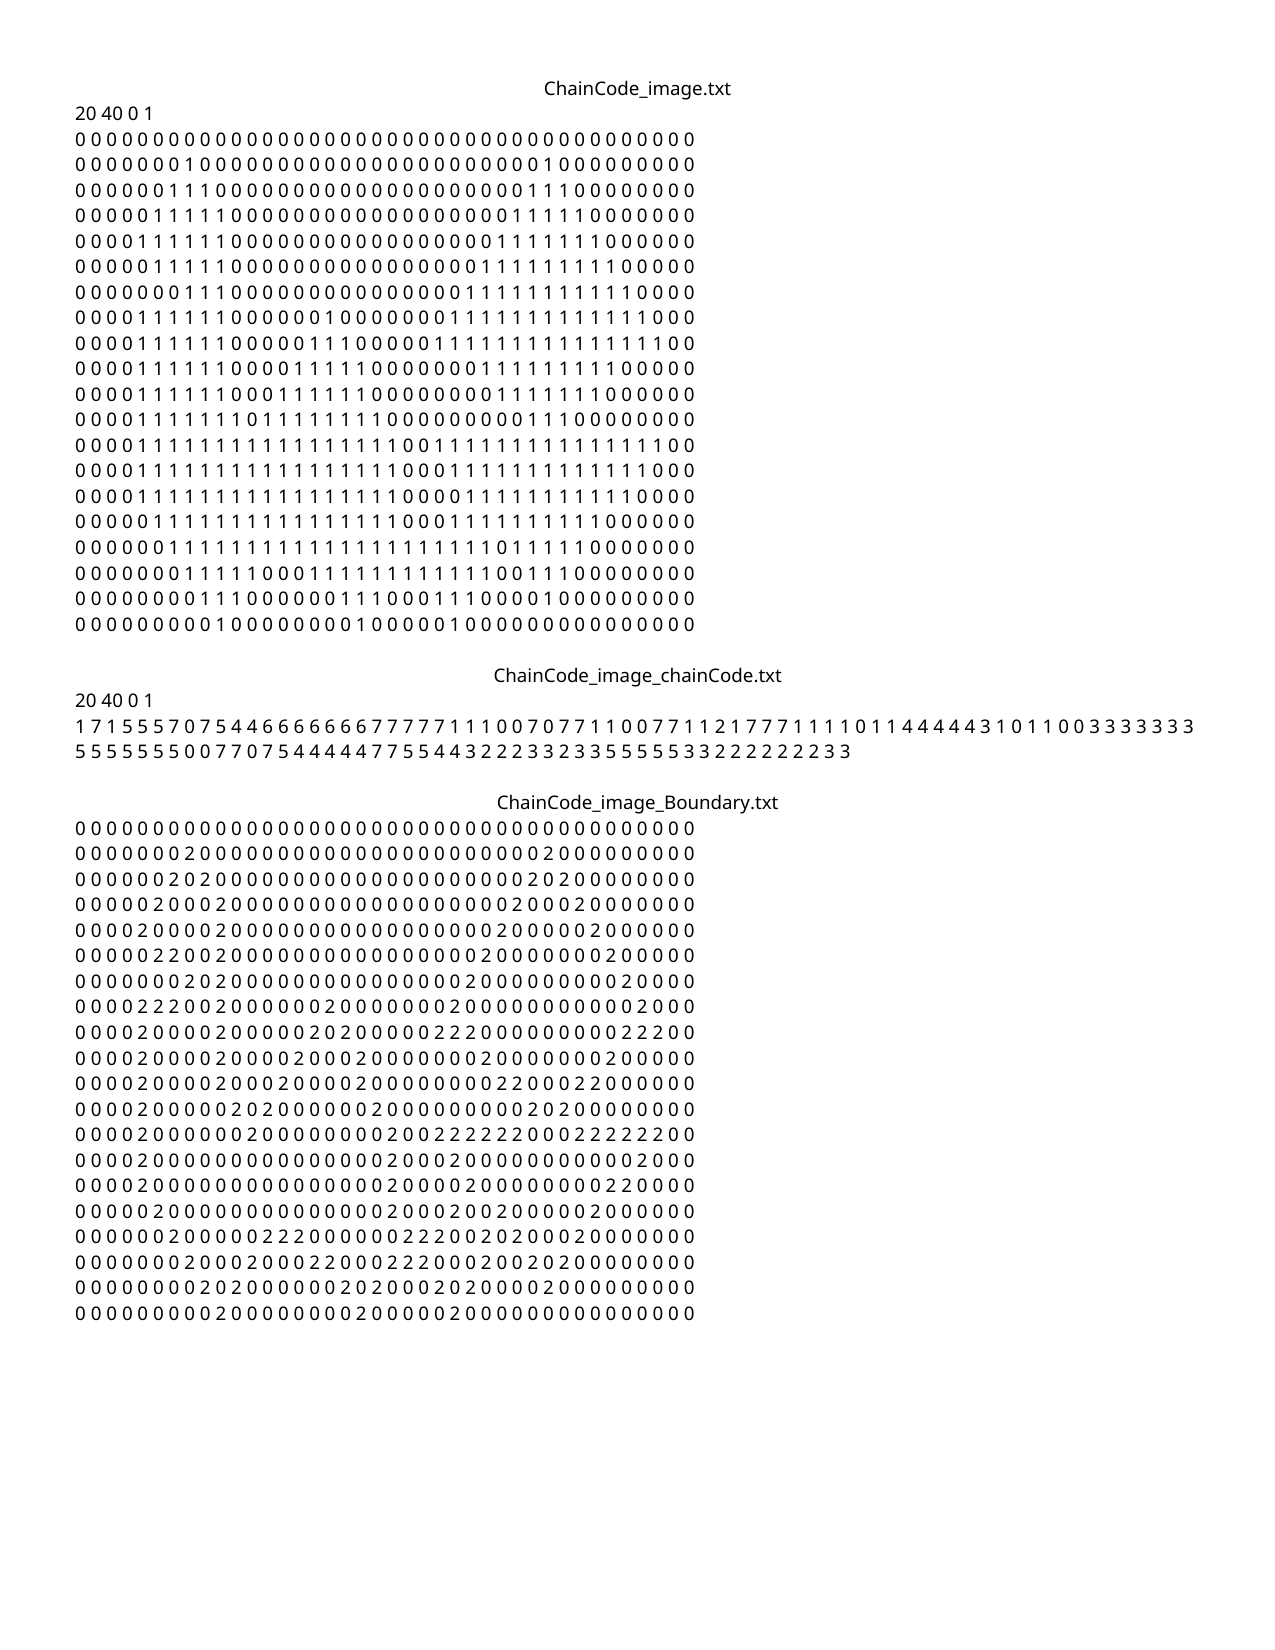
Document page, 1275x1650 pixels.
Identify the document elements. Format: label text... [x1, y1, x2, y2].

text 0 0 0 0 0 0 0 2 0 2 0 0 0 0 0 0 0 0 0 0 0 0 0 0 0 2 0 0 0 0 0 0 0 0 0 2 0 0 0 0 [75, 968, 1200, 994]
text 0 0 0 0 1 1 1 1 1 1 0 0 0 1 1 1 1 1 1 0 0 0 0 0 0 0 0 1 1 1 1 1 1 1 0 0 0 0 0 0 [75, 381, 1200, 407]
text 0 0 0 0 1 1 1 1 1 1 0 0 0 0 0 1 1 1 0 0 0 0 0 1 1 1 1 1 1 1 1 1 1 1 1 1 1 1 0 0 [75, 330, 1200, 356]
text 0 0 0 0 1 1 1 1 1 1 0 0 0 0 0 0 1 0 0 0 0 0 0 0 1 1 1 1 1 1 1 1 1 1 1 1 1 0 0 0 [75, 305, 1200, 330]
text 0 0 0 0 0 2 0 0 0 2 0 0 0 0 0 0 0 0 0 0 0 0 0 0 0 0 0 0 2 0 0 0 2 0 0 0 0 0 0 0 [75, 892, 1200, 917]
text 0 0 0 0 0 1 1 1 1 1 0 0 0 0 0 0 0 0 0 0 0 0 0 0 0 0 0 0 1 1 1 1 1 0 0 0 0 0 0 0 [75, 203, 1200, 228]
text 0 0 0 0 2 0 0 0 0 2 0 0 0 0 2 0 0 0 2 0 0 0 0 0 0 0 2 0 0 0 0 0 0 0 2 0 0 0 0 0 [75, 1045, 1200, 1070]
text 0 0 0 0 0 2 2 0 0 2 0 0 0 0 0 0 0 0 0 0 0 0 0 0 0 0 2 0 0 0 0 0 0 0 2 0 0 0 0 0 [75, 943, 1200, 968]
text 0 0 0 0 0 0 0 0 0 0 0 0 0 0 0 0 0 0 0 0 0 0 0 0 0 0 0 0 0 0 0 0 0 0 0 0 0 0 0 0 [75, 815, 1200, 841]
text 0 0 0 0 0 0 0 1 1 1 0 0 0 0 0 0 0 0 0 0 0 0 0 0 0 1 1 1 1 1 1 1 1 1 1 1 0 0 0 0 [75, 279, 1200, 305]
text 0 0 0 0 0 0 0 1 1 1 1 1 0 0 0 1 1 1 1 1 1 1 1 1 1 1 1 0 0 1 1 1 0 0 0 0 0 0 0 0 [75, 560, 1200, 585]
text 0 0 0 0 2 0 0 0 0 0 2 0 2 0 0 0 0 0 0 2 0 0 0 0 0 0 0 0 0 2 0 2 0 0 0 0 0 0 0 0 [75, 1096, 1200, 1121]
text 0 0 0 0 0 0 1 1 1 0 0 0 0 0 0 0 0 0 0 0 0 0 0 0 0 0 0 0 0 1 1 1 0 0 0 0 0 0 0 0 [75, 177, 1200, 203]
text 1 7 1 5 5 5 7 0 7 5 4 4 6 6 6 6 6 6 6 7 7 7 7 7 1 1 1 0 0 7 0 7 7 1 1 0 0 7 7 1 1 2 1 7 7 7 1 1 1 1 0 1 1 4 4 4 4 4 3 1 0 1 1 0 0 3 3 3 3 3 3 3 5 5 5 5 5 5 5 0 0 7 7 0 7 5 4 4 4 4 4 7 7 5 5 4 4 3 2 2 2 3 3 2 3 3 5 5 5 5 5 3 3 2 2 2 2 2 2 2 3 3 [75, 713, 1200, 764]
text 0 0 0 0 0 1 1 1 1 1 0 0 0 0 0 0 0 0 0 0 0 0 0 0 0 0 1 1 1 1 1 1 1 1 1 0 0 0 0 0 [75, 254, 1200, 279]
text 0 0 0 0 0 2 0 0 0 0 0 0 0 0 0 0 0 0 0 0 2 0 0 0 2 0 0 2 0 0 0 0 0 2 0 0 0 0 0 0 [75, 1198, 1200, 1223]
text 0 0 0 0 2 0 0 0 0 0 0 0 0 0 0 0 0 0 0 0 2 0 0 0 2 0 0 0 0 0 0 0 0 0 0 0 2 0 0 0 [75, 1147, 1200, 1172]
text 20 40 0 1 [75, 687, 1200, 713]
text 0 0 0 0 2 0 0 0 0 0 0 0 0 0 0 0 0 0 0 0 2 0 0 0 0 2 0 0 0 0 0 0 0 0 2 2 0 0 0 0 [75, 1172, 1200, 1198]
text ChainCode_image.txt [75, 75, 1200, 101]
text 0 0 0 0 0 0 0 0 0 0 0 0 0 0 0 0 0 0 0 0 0 0 0 0 0 0 0 0 0 0 0 0 0 0 0 0 0 0 0 0 [75, 126, 1200, 152]
text 20 40 0 1 [75, 101, 1200, 126]
text 0 0 0 0 0 0 2 0 0 0 0 0 2 2 2 0 0 0 0 0 0 2 2 2 0 0 2 0 2 0 0 0 2 0 0 0 0 0 0 0 [75, 1223, 1200, 1249]
text 0 0 0 0 0 0 0 0 0 2 0 0 0 0 0 0 0 0 2 0 0 0 0 0 2 0 0 0 0 0 0 0 0 0 0 0 0 0 0 0 [75, 1300, 1200, 1326]
text 0 0 0 0 0 0 0 0 0 1 0 0 0 0 0 0 0 0 1 0 0 0 0 0 1 0 0 0 0 0 0 0 0 0 0 0 0 0 0 0 [75, 611, 1200, 636]
text 0 0 0 0 0 0 2 0 2 0 0 0 0 0 0 0 0 0 0 0 0 0 0 0 0 0 0 0 0 2 0 2 0 0 0 0 0 0 0 0 [75, 866, 1200, 892]
text 0 0 0 0 0 0 0 2 0 0 0 0 0 0 0 0 0 0 0 0 0 0 0 0 0 0 0 0 0 0 2 0 0 0 0 0 0 0 0 0 [75, 841, 1200, 866]
text ChainCode_image_chainCode.txt [75, 662, 1200, 687]
text 0 0 0 0 2 2 2 0 0 2 0 0 0 0 0 0 2 0 0 0 0 0 0 0 2 0 0 0 0 0 0 0 0 0 0 0 2 0 0 0 [75, 994, 1200, 1019]
text 0 0 0 0 2 0 0 0 0 2 0 0 0 2 0 0 0 0 2 0 0 0 0 0 0 0 0 2 2 0 0 0 2 2 0 0 0 0 0 0 [75, 1070, 1200, 1096]
text 0 0 0 0 0 0 1 1 1 1 1 1 1 1 1 1 1 1 1 1 1 1 1 1 1 1 1 0 1 1 1 1 1 0 0 0 0 0 0 0 [75, 534, 1200, 560]
text ChainCode_image_Boundary.txt [75, 789, 1200, 815]
text 0 0 0 0 0 0 0 2 0 0 0 2 0 0 0 2 2 0 0 0 2 2 2 0 0 0 2 0 0 2 0 2 0 0 0 0 0 0 0 0 [75, 1249, 1200, 1274]
text 0 0 0 0 1 1 1 1 1 1 1 0 1 1 1 1 1 1 1 1 0 0 0 0 0 0 0 0 0 1 1 1 0 0 0 0 0 0 0 0 [75, 407, 1200, 432]
text 0 0 0 0 2 0 0 0 0 2 0 0 0 0 0 2 0 2 0 0 0 0 0 2 2 2 0 0 0 0 0 0 0 0 0 2 2 2 0 0 [75, 1019, 1200, 1045]
text 0 0 0 0 1 1 1 1 1 1 1 1 1 1 1 1 1 1 1 1 1 0 0 0 0 1 1 1 1 1 1 1 1 1 1 1 0 0 0 0 [75, 483, 1200, 509]
text 0 0 0 0 0 1 1 1 1 1 1 1 1 1 1 1 1 1 1 1 1 0 0 0 1 1 1 1 1 1 1 1 1 1 0 0 0 0 0 0 [75, 509, 1200, 534]
text 0 0 0 0 0 0 0 1 0 0 0 0 0 0 0 0 0 0 0 0 0 0 0 0 0 0 0 0 0 0 1 0 0 0 0 0 0 0 0 0 [75, 152, 1200, 177]
text 0 0 0 0 1 1 1 1 1 1 0 0 0 0 0 0 0 0 0 0 0 0 0 0 0 0 0 1 1 1 1 1 1 1 0 0 0 0 0 0 [75, 228, 1200, 254]
text 0 0 0 0 0 0 0 0 2 0 2 0 0 0 0 0 0 2 0 2 0 0 0 2 0 2 0 0 0 0 2 0 0 0 0 0 0 0 0 0 [75, 1274, 1200, 1300]
text 0 0 0 0 0 0 0 0 1 1 1 0 0 0 0 0 0 1 1 1 0 0 0 1 1 1 0 0 0 0 1 0 0 0 0 0 0 0 0 0 [75, 585, 1200, 611]
text 0 0 0 0 2 0 0 0 0 0 0 2 0 0 0 0 0 0 0 0 2 0 0 2 2 2 2 2 2 0 0 0 2 2 2 2 2 2 0 0 [75, 1121, 1200, 1147]
text 0 0 0 0 1 1 1 1 1 1 0 0 0 0 1 1 1 1 1 0 0 0 0 0 0 0 1 1 1 1 1 1 1 1 1 0 0 0 0 0 [75, 356, 1200, 381]
text 0 0 0 0 2 0 0 0 0 2 0 0 0 0 0 0 0 0 0 0 0 0 0 0 0 0 0 2 0 0 0 0 0 2 0 0 0 0 0 0 [75, 917, 1200, 943]
text 0 0 0 0 1 1 1 1 1 1 1 1 1 1 1 1 1 1 1 1 1 0 0 1 1 1 1 1 1 1 1 1 1 1 1 1 1 1 0 0 [75, 432, 1200, 458]
text 0 0 0 0 1 1 1 1 1 1 1 1 1 1 1 1 1 1 1 1 1 0 0 0 1 1 1 1 1 1 1 1 1 1 1 1 1 0 0 0 [75, 458, 1200, 483]
